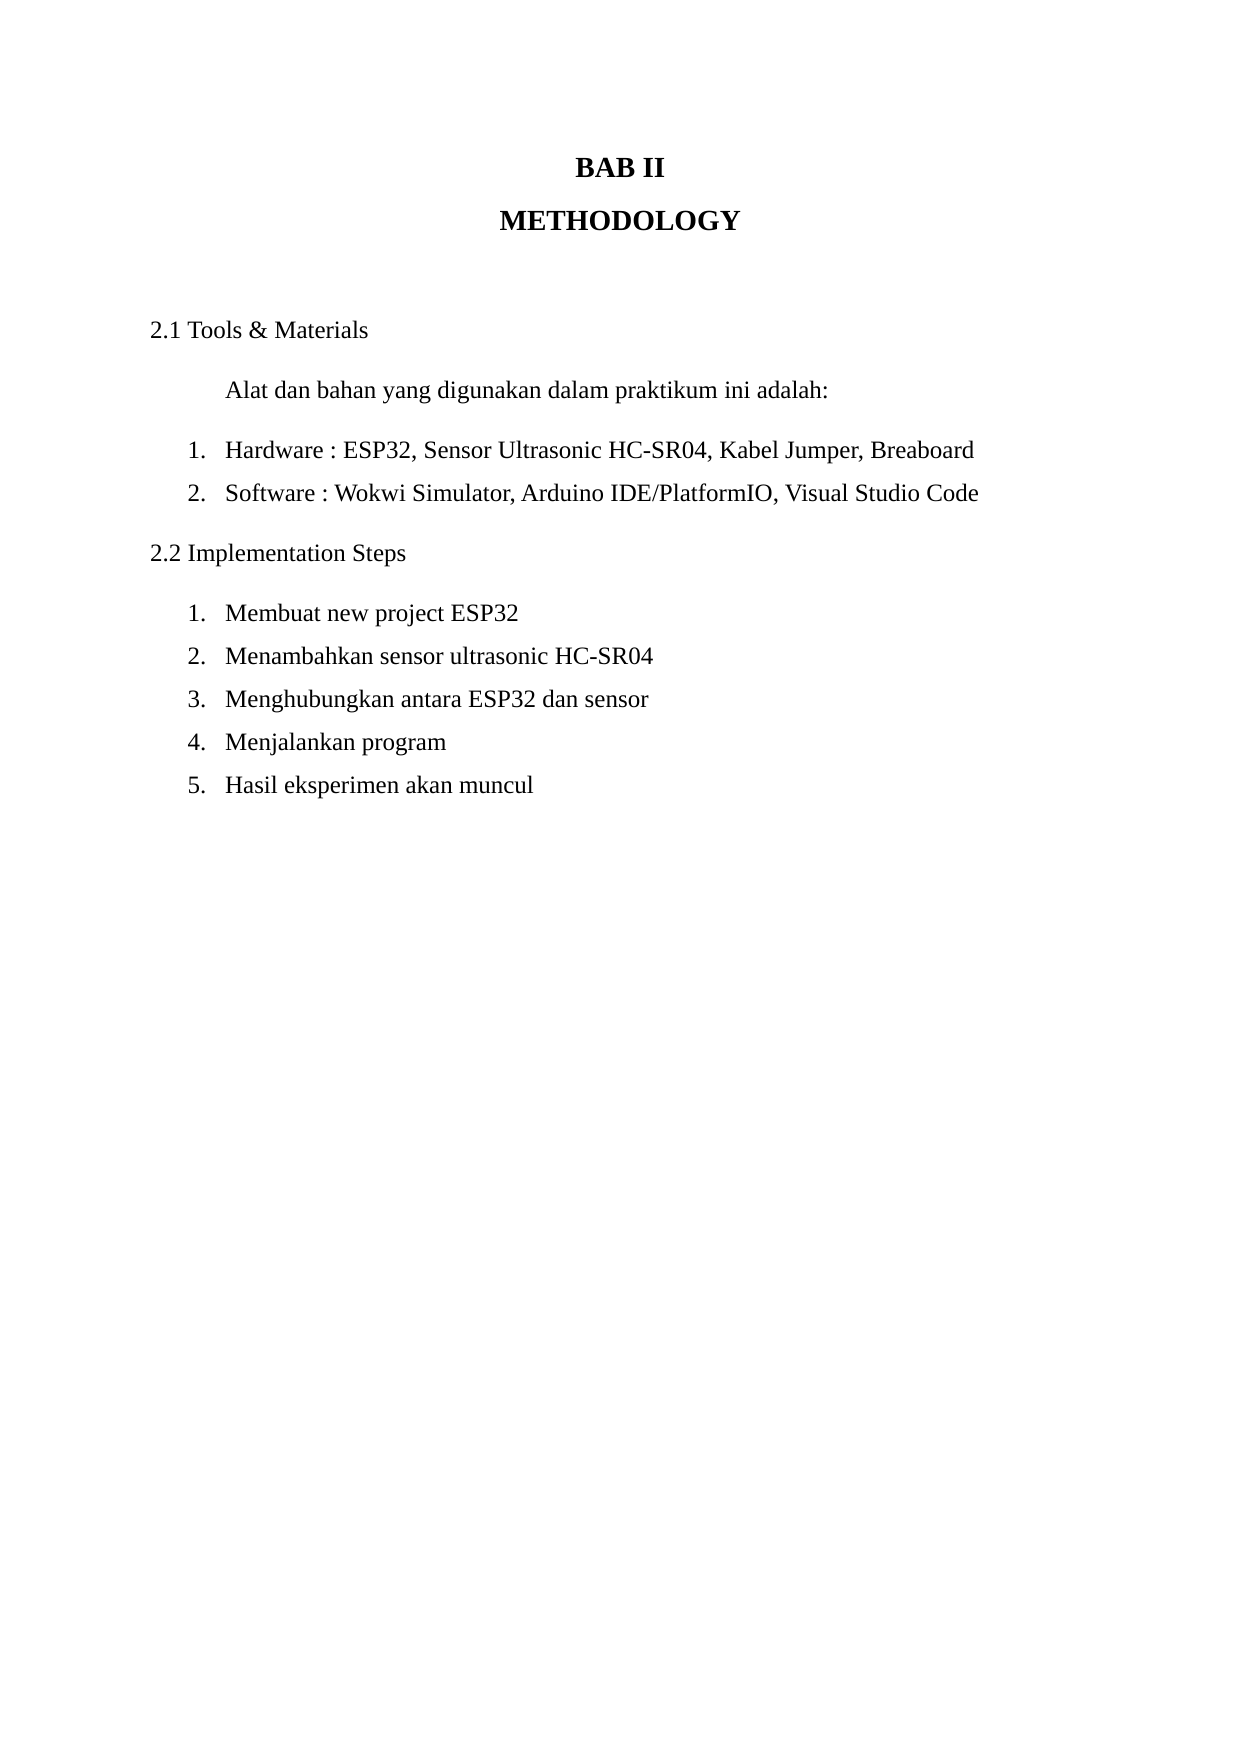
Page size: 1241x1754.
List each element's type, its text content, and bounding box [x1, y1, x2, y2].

list Hasil eksperimen akan muncul [187, 770, 1090, 799]
text BAB II [150, 150, 1090, 183]
list Menghubungkan antara ESP32 dan sensor [187, 684, 1090, 713]
list Menjalankan program [187, 727, 1090, 756]
list Membuat new project ESP32 [187, 598, 1090, 626]
text 2.1 Tools & Materials [150, 315, 1090, 344]
text Alat dan bahan yang digunakan dalam praktikum ini adalah: [150, 375, 1090, 404]
text 2.2 Implementation Steps [150, 538, 1090, 567]
list Menambahkan sensor ultrasonic HC-SR04 [187, 641, 1090, 669]
text METHODOLOGY [150, 203, 1090, 236]
list Hardware : ESP32, Sensor Ultrasonic HC-SR04, Kabel Jumper, Breaboard [187, 435, 1090, 464]
list Software : Wokwi Simulator, Arduino IDE/PlatformIO, Visual Studio Code [187, 478, 1090, 507]
